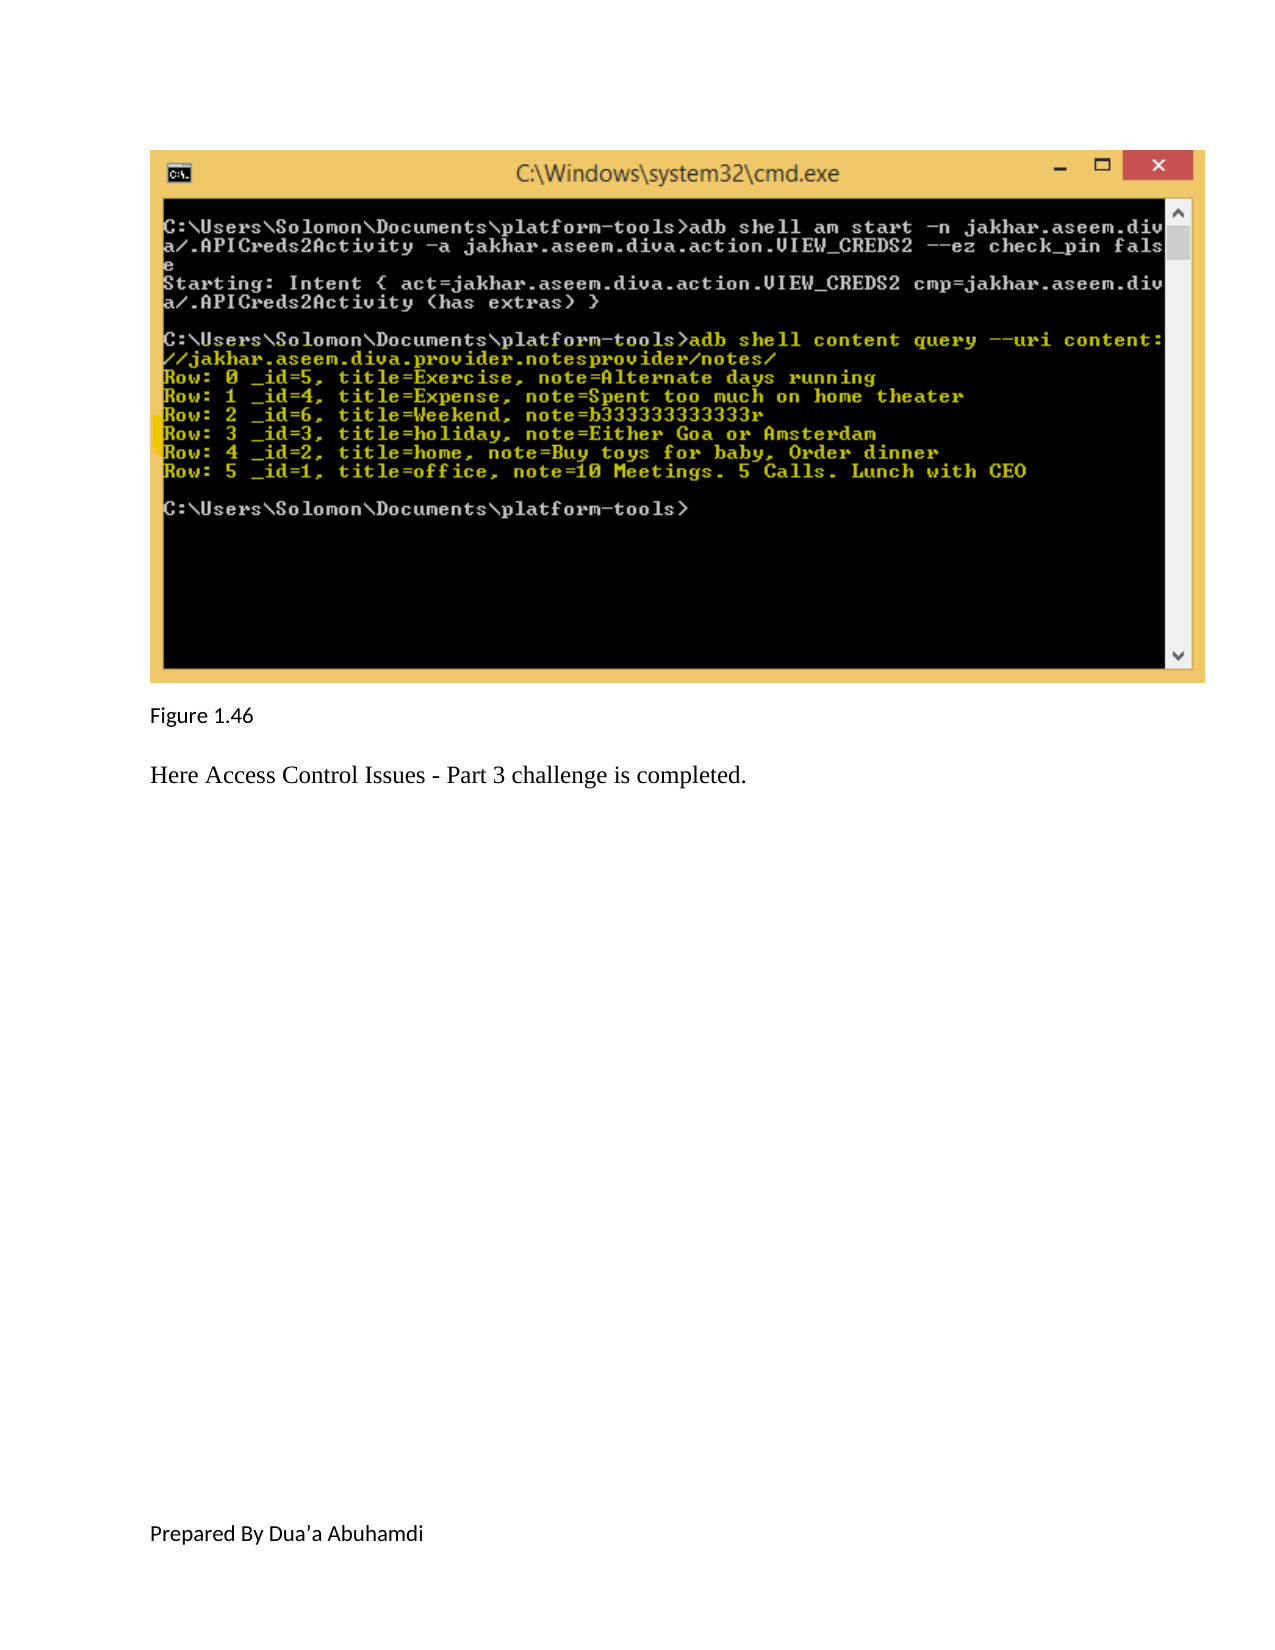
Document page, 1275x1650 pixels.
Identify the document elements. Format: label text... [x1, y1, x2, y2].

text Here Access Control Issues - Part 3 challenge is completed. [150, 761, 1125, 789]
text Figure 1.46 [150, 701, 1125, 729]
picture [150, 150, 1206, 683]
